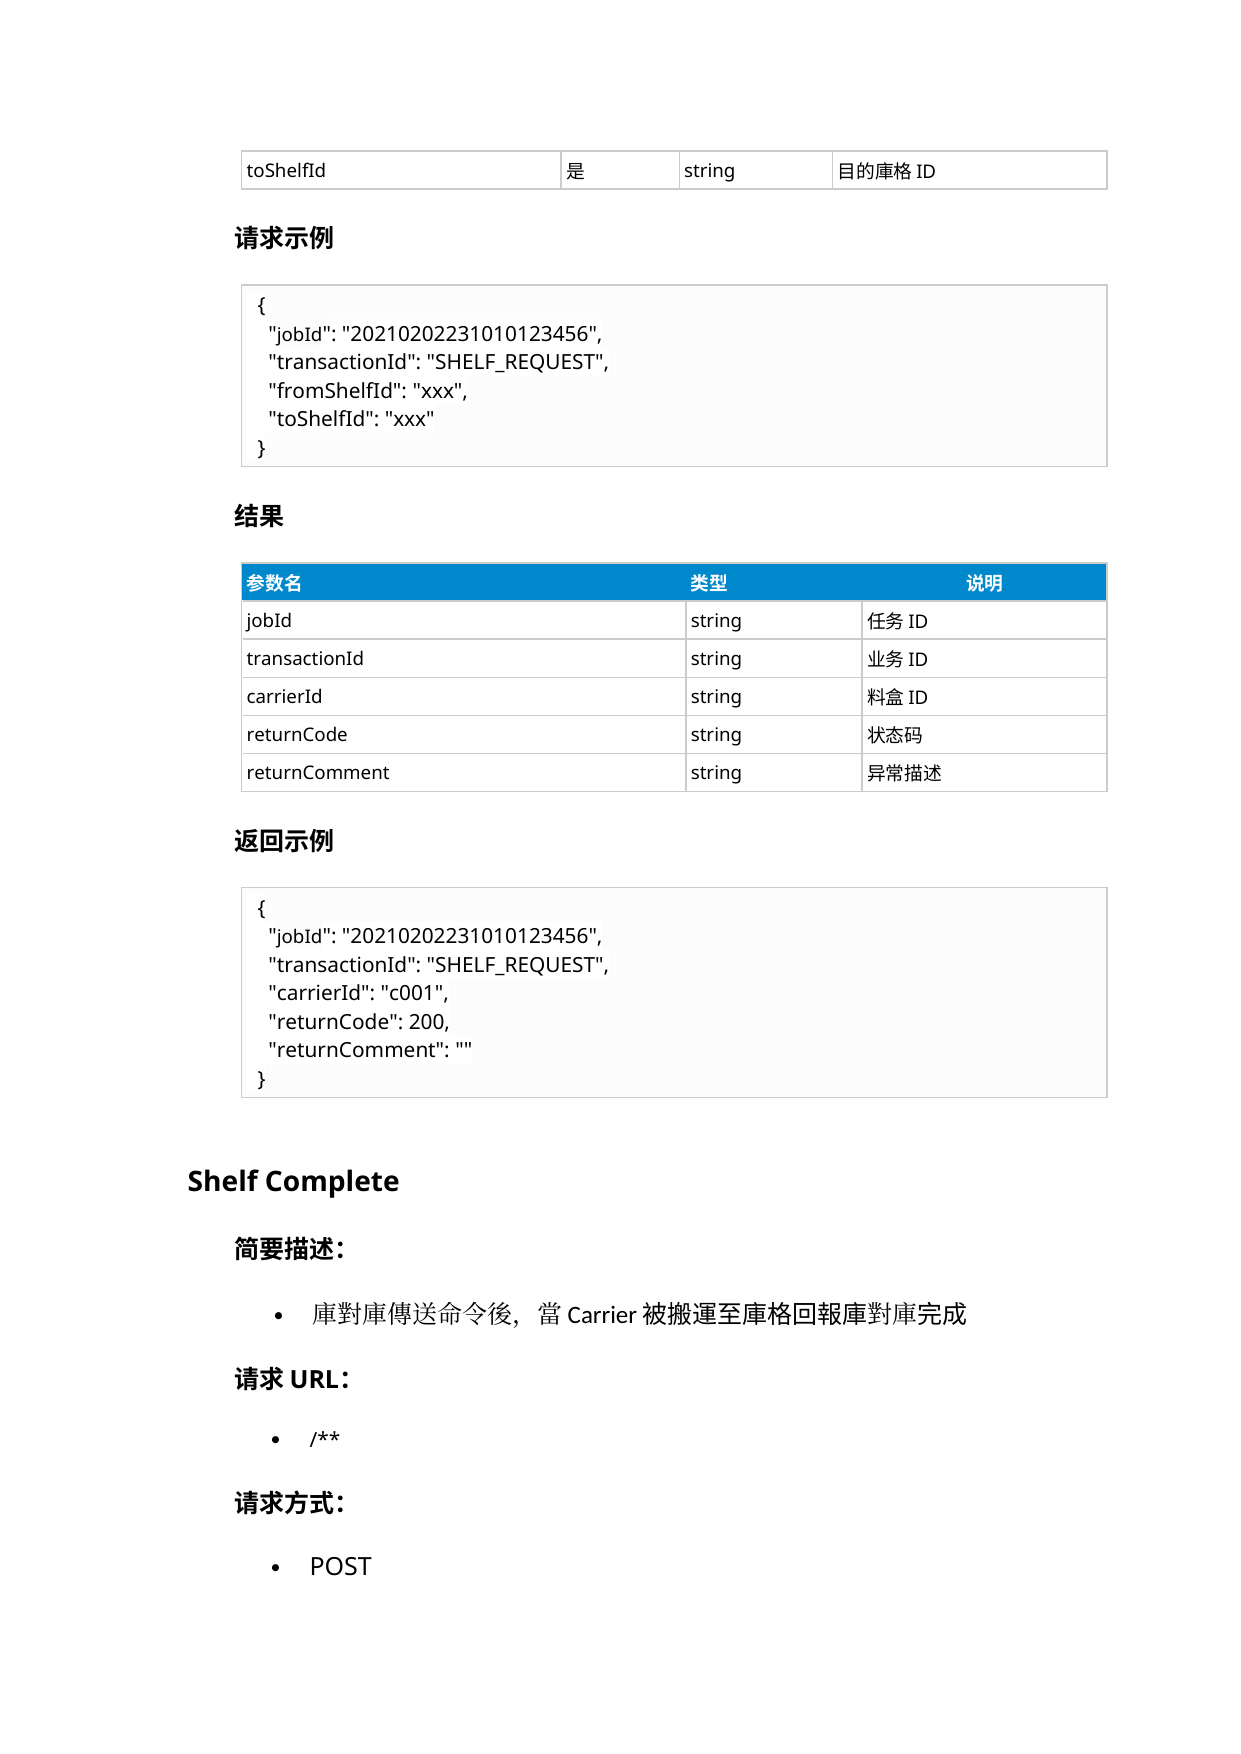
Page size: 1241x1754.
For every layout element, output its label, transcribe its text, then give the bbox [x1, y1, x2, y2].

text Shelf Complete [187, 1162, 1053, 1200]
list POST [272, 1548, 1053, 1582]
text 结果 [234, 497, 1053, 533]
list /** [272, 1425, 1053, 1454]
table_cell string [687, 678, 861, 714]
table_cell toShelfId [242, 152, 560, 188]
text 请求URL： [234, 1360, 1053, 1396]
table_cell returnComment [242, 754, 685, 791]
table_header 类型 [686, 564, 862, 600]
table_cell 异常描述 [863, 754, 1106, 791]
table_cell string [687, 640, 861, 676]
table_cell string [680, 152, 832, 188]
table_cell string [687, 754, 861, 791]
table_cell 业务ID [863, 640, 1106, 676]
table_header { "jobId": "20210202231010123456", "transactionId": "SHELF_REQUEST", "fromShelfId": "xxx", "toShelfId": "xxx" } [242, 286, 1106, 466]
text 返回示例 [234, 821, 1053, 858]
list 庫對庫傳送命令後，當Carrier被搬運至庫格回報庫對庫完成 [275, 1294, 1053, 1331]
text 简要描述： [234, 1229, 1053, 1265]
table_cell 任务ID [863, 602, 1106, 638]
table_cell 料盒ID [863, 678, 1106, 714]
table_cell transactionId [242, 639, 685, 676]
table_cell jobId [242, 601, 685, 638]
table_cell carrierId [242, 678, 685, 714]
table_header { "jobId": "20210202231010123456", "transactionId": "SHELF_REQUEST", "carrierId": "c001", "returnCode": 200, "returnComment": "" } [242, 888, 1106, 1097]
table_cell 目的庫格ID [833, 152, 1106, 188]
table_header 说明 [862, 564, 1106, 600]
table_cell 状态码 [863, 716, 1106, 753]
table_cell returnCode [242, 716, 685, 753]
text 请求方式： [234, 1483, 1053, 1519]
table_cell string [687, 716, 861, 753]
table_cell string [687, 602, 861, 638]
table_header 参数名 [242, 564, 686, 600]
table_cell 是 [562, 152, 679, 188]
text 请求示例 [234, 219, 1053, 255]
